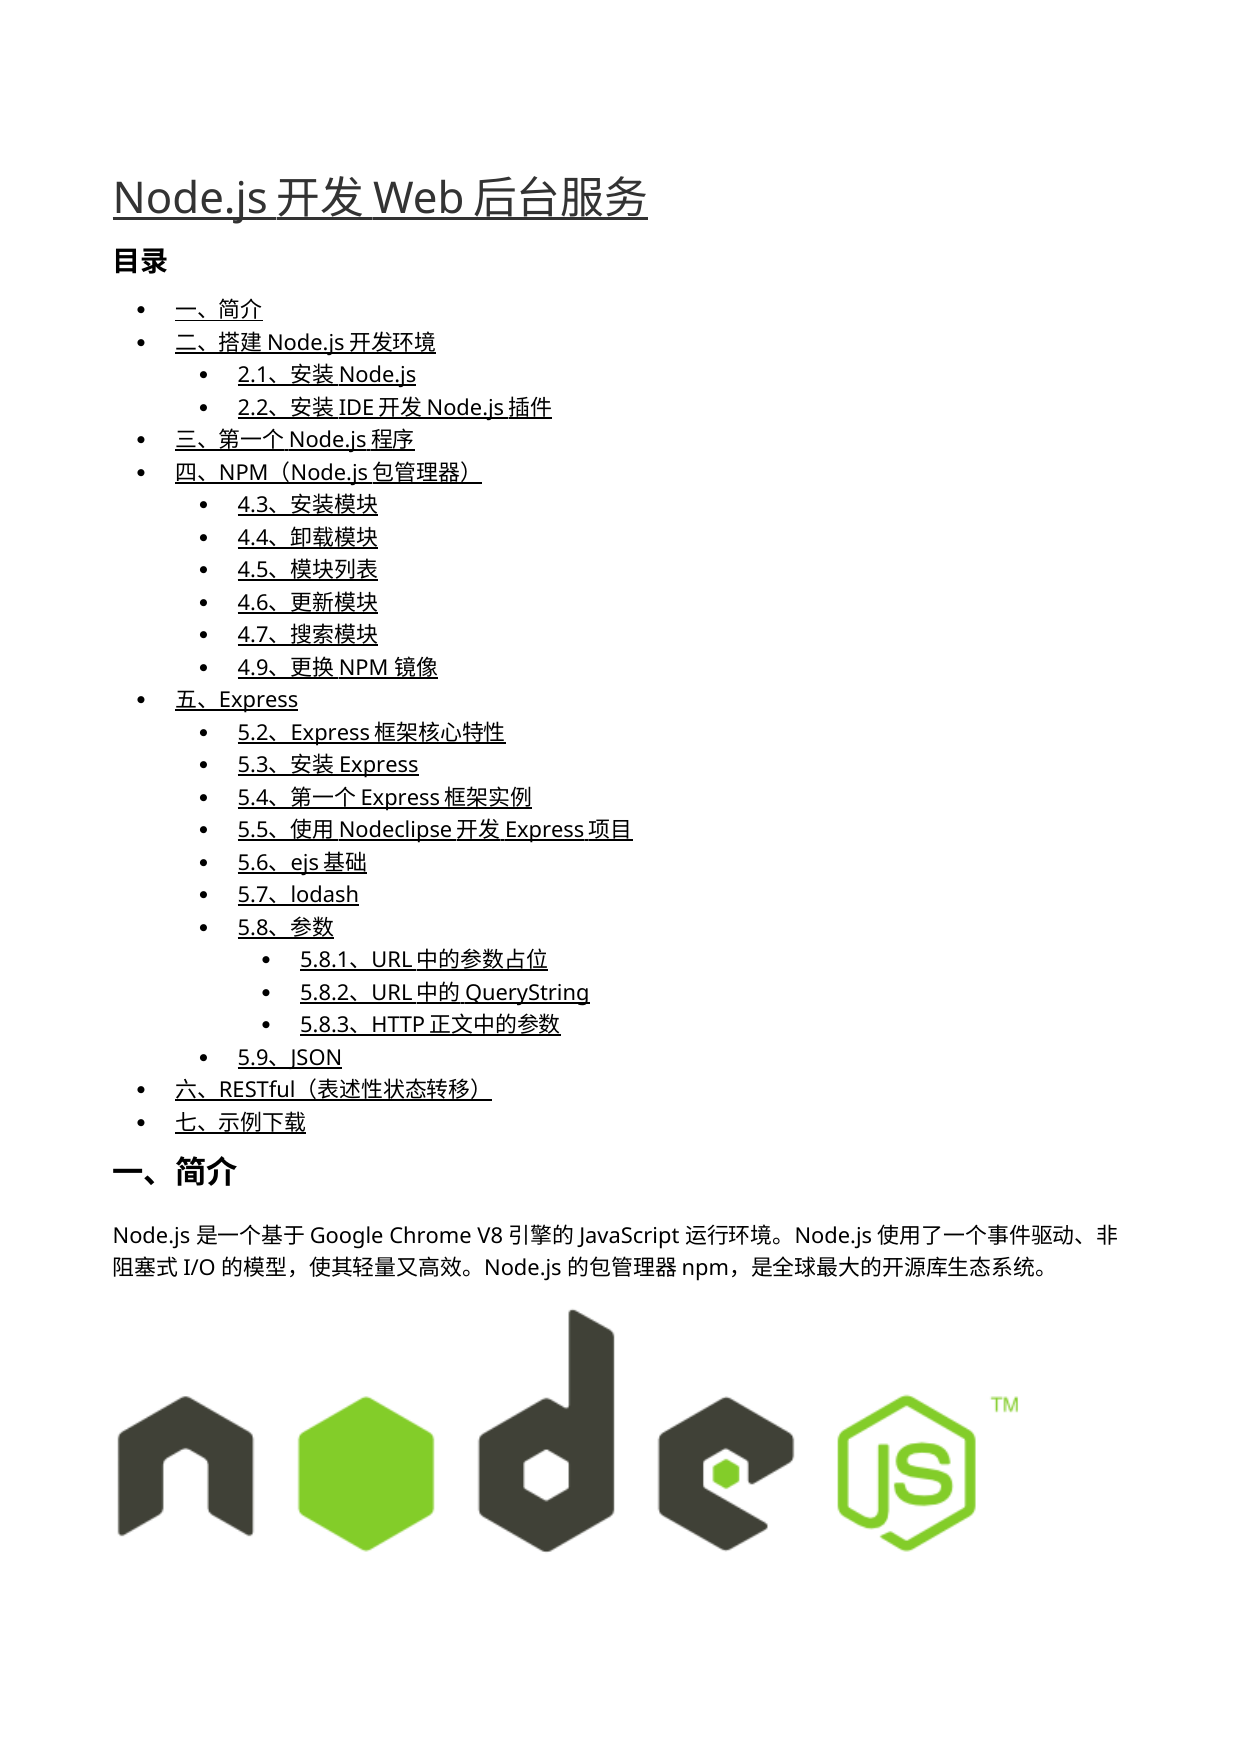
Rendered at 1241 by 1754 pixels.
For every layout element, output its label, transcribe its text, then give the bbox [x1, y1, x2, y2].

list 4.5、模块列表 [200, 552, 1128, 584]
list 5.4、第一个Express框架实例 [200, 779, 1128, 812]
list 5.5、使用Nodeclipse开发Express项目 [200, 812, 1128, 844]
list 5.9、JSON [200, 1039, 1128, 1072]
list 六、RESTful（表述性状态转移） [137, 1072, 1128, 1104]
list 5.8、参数 [200, 909, 1128, 942]
list 5.8.2、URL中的QueryString [262, 974, 1128, 1007]
list 四、NPM（Node.js包管理器） [137, 454, 1128, 487]
list 三、第一个Node.js程序 [137, 422, 1128, 454]
list 5.7、lodash [200, 877, 1128, 909]
list 2.2、安装IDE开发Node.js插件 [200, 389, 1128, 422]
list 4.9、更换NPM 镜像 [200, 649, 1128, 682]
list 4.7、搜索模块 [200, 617, 1128, 649]
text Node.js开发Web后台服务 [112, 162, 1128, 227]
picture [112, 1301, 1029, 1555]
list 七、示例下载 [137, 1104, 1128, 1137]
list 4.4、卸载模块 [200, 519, 1128, 552]
list 5.2、Express框架核心特性 [200, 714, 1128, 747]
list 5.3、安装 Express [200, 747, 1128, 779]
list 2.1、安装Node.js [200, 357, 1128, 389]
list 一、简介 [137, 292, 1128, 324]
text Node.js 是一个基于Google Chrome V8 引擎的 JavaScript 运行环境。Node.js 使用了一个事件驱动、非阻塞式 I/O 的模型，使其轻量又高效。Node.js 的包管理器 npm，是全球最大的开源库生态系统。 [112, 1218, 1128, 1283]
text 一、简介 [112, 1137, 1128, 1202]
list 5.8.3、HTTP正文中的参数 [262, 1007, 1128, 1039]
list 二、搭建Node.js开发环境 [137, 324, 1128, 357]
list 五、Express [137, 682, 1128, 714]
text 目录 [112, 227, 1128, 292]
list 4.6、更新模块 [200, 584, 1128, 617]
list 5.8.1、URL中的参数占位 [262, 942, 1128, 974]
list 5.6、ejs基础 [200, 844, 1128, 877]
list 4.3、安装模块 [200, 487, 1128, 519]
